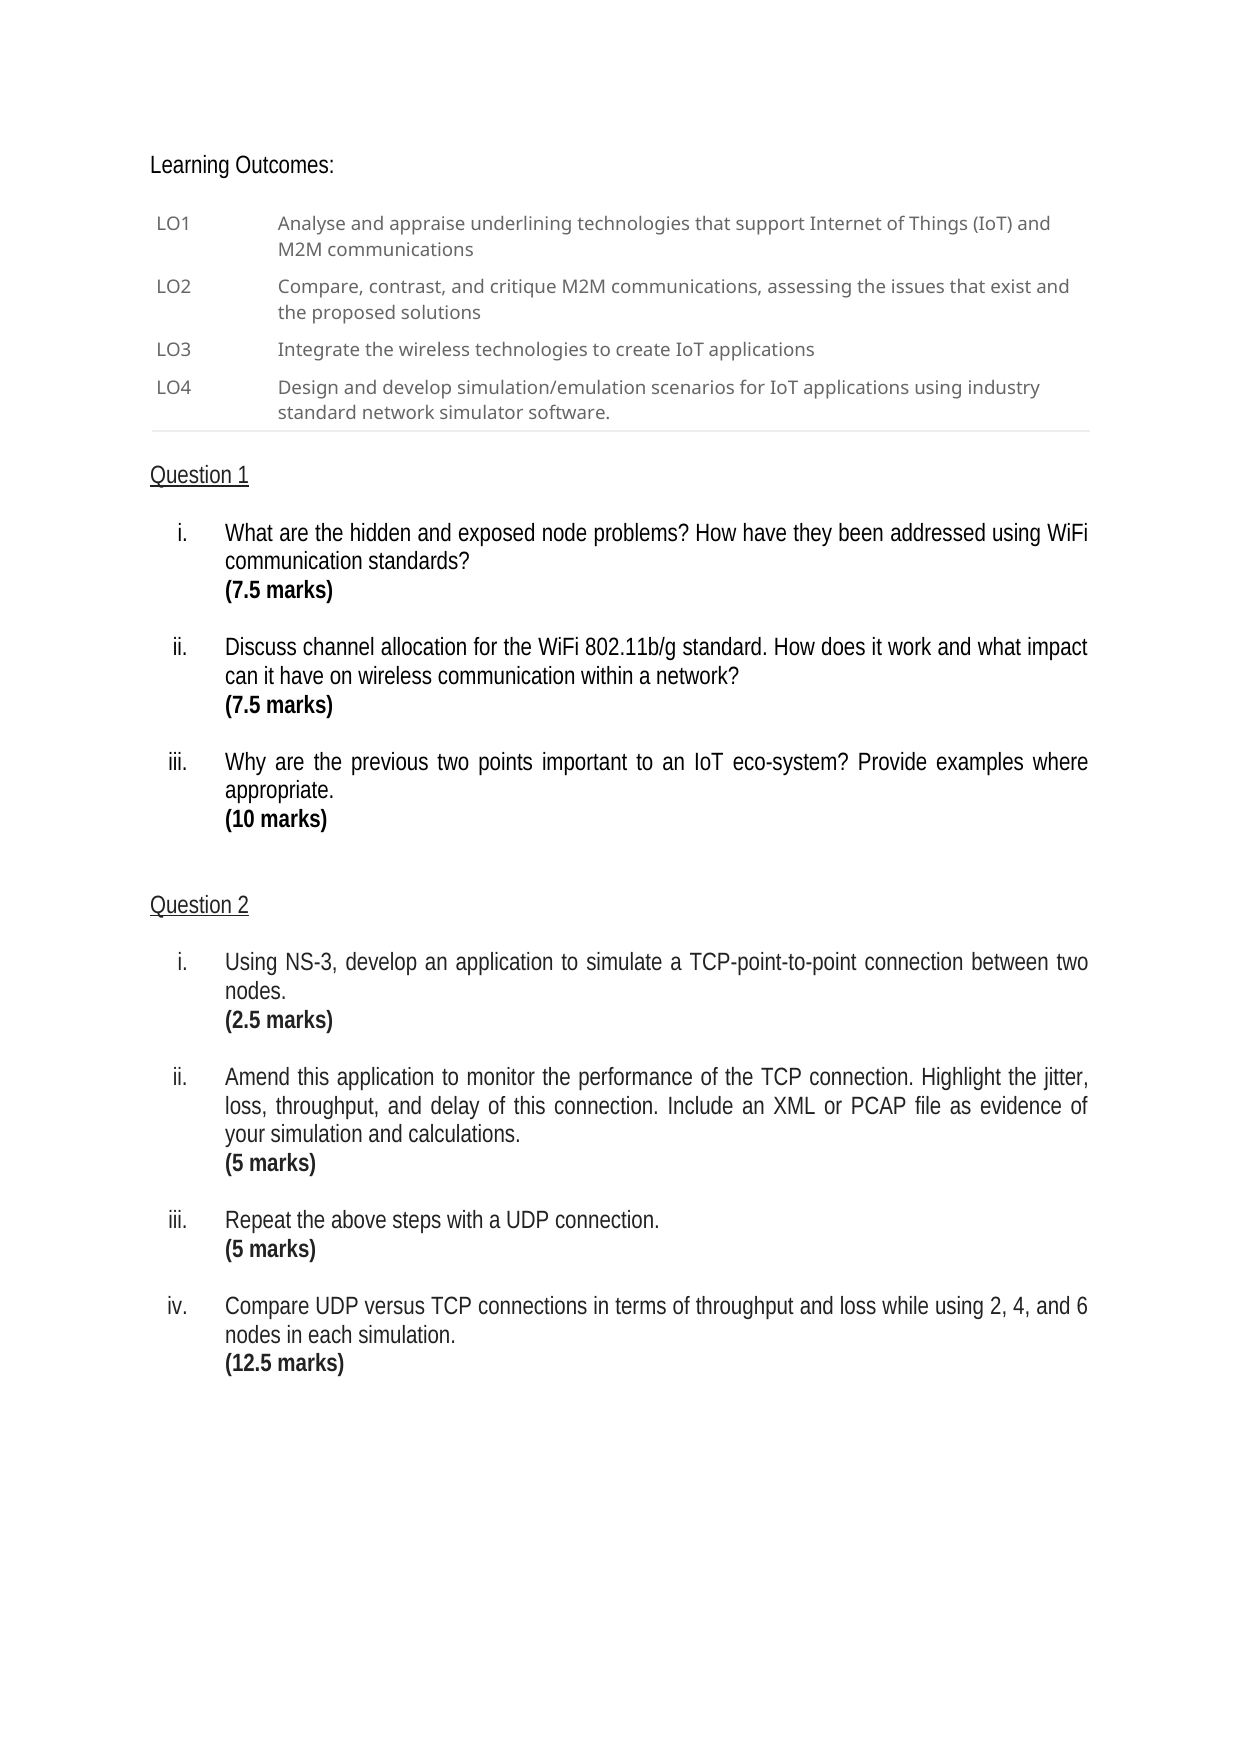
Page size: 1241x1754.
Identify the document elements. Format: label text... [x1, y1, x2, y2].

list (5 marks) [225, 1148, 1090, 1177]
list Amend this application to monitor the performance of the TCP connection. Highlight the jitter, loss, throughput, and delay of this connection. Include an XML or PCAP file as evidence of your simulation and calculations. [187, 1062, 1090, 1148]
list Repeat the above steps with a UDP connection. [187, 1205, 1090, 1234]
table_cell Design and develop simulation/emulation scenarios for IoT applications using industry standard network simulator software. [273, 369, 1090, 430]
table_cell Integrate the wireless technologies to create IoT applications [273, 331, 1090, 367]
list Using NS-3, develop an application to simulate a TCP-point-to-point connection between two nodes. [187, 947, 1090, 1005]
list Discuss channel allocation for the WiFi 802.11b/g standard. How does it work and what impact can it have on wireless communication within a network? [187, 632, 1090, 689]
list Compare UDP versus TCP connections in terms of throughput and loss while using 2, 4, and 6 nodes in each simulation. [187, 1291, 1090, 1348]
list Why are the previous two points important to an IoT eco-system? Provide examples where appropriate. [187, 747, 1090, 804]
list (2.5 marks) [225, 1005, 1090, 1033]
text Question 2 [150, 890, 1090, 919]
list (10 marks) [225, 804, 1090, 833]
list (7.5 marks) [225, 575, 1090, 604]
table_cell LO2 [152, 268, 272, 330]
table_header LO1 [152, 205, 272, 267]
table_cell LO4 [152, 369, 272, 430]
table_cell LO3 [152, 331, 272, 367]
text Question 1 [150, 460, 1090, 489]
list (5 marks) [225, 1234, 1090, 1262]
text Learning Outcomes: [150, 150, 1164, 179]
table_header Analyse and appraise underlining technologies that support Internet of Things (IoT) and M2M communications [273, 205, 1090, 267]
list What are the hidden and exposed node problems? How have they been addressed using WiFi communication standards? [187, 518, 1090, 575]
list (12.5 marks) [225, 1348, 1090, 1377]
list (7.5 marks) [225, 689, 1090, 718]
table_cell Compare, contrast, and critique M2M communications, assessing the issues that exist and the proposed solutions [273, 268, 1090, 330]
